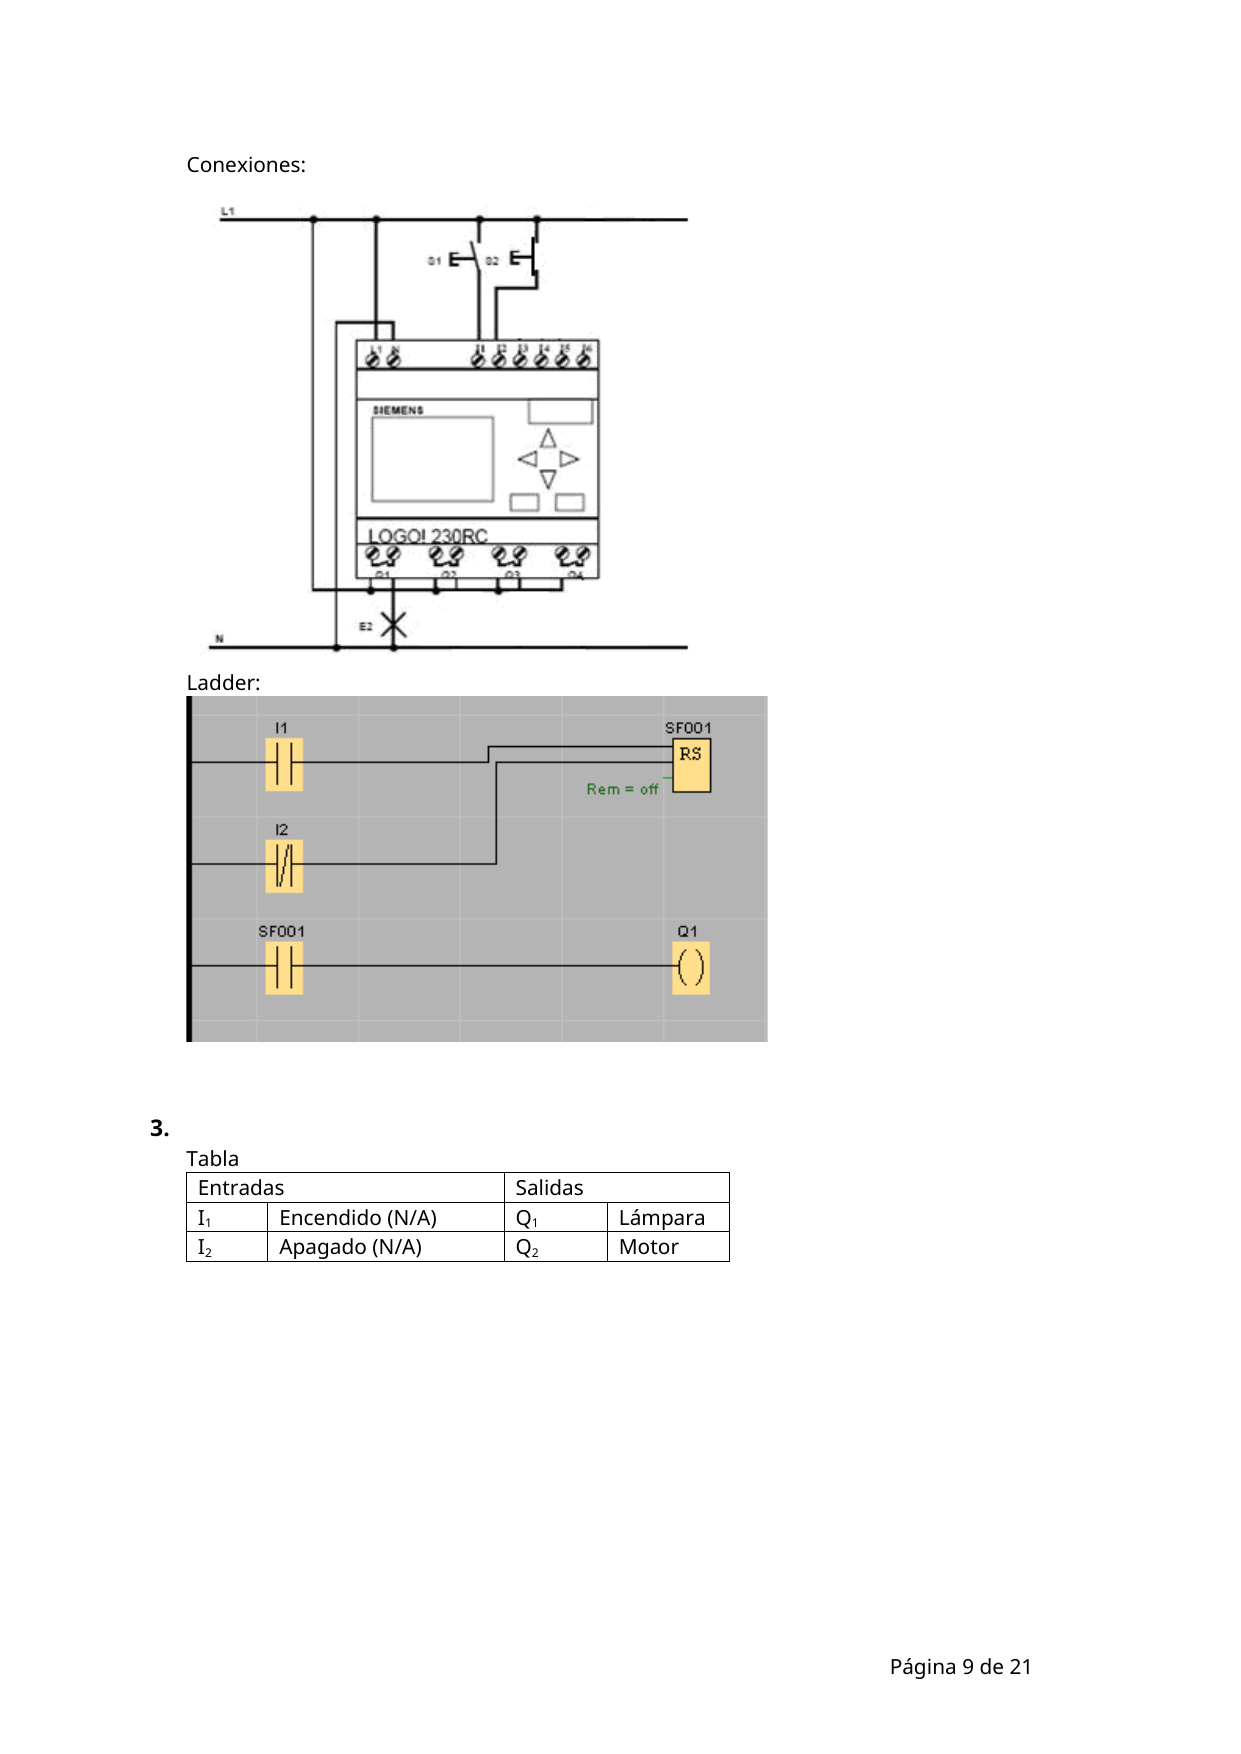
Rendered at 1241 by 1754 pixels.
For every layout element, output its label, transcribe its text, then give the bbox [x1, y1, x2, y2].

picture [186, 206, 698, 668]
table_cell Lámpara [608, 1203, 729, 1231]
table_header Salidas [505, 1173, 729, 1202]
text Tabla [150, 1144, 1128, 1172]
text Conexiones: [186, 150, 1128, 178]
picture [186, 696, 768, 1042]
table_header Entradas [187, 1173, 504, 1202]
table_cell Motor [608, 1232, 729, 1261]
text Ladder: [186, 668, 1128, 696]
table_cell I1 [187, 1203, 267, 1231]
table_cell Q2 [505, 1232, 607, 1261]
table_cell I2 [187, 1232, 267, 1261]
table_cell Q1 [505, 1203, 607, 1231]
table_cell Encendido (N/A) [268, 1203, 504, 1231]
table_cell Apagado (N/A) [268, 1232, 504, 1261]
